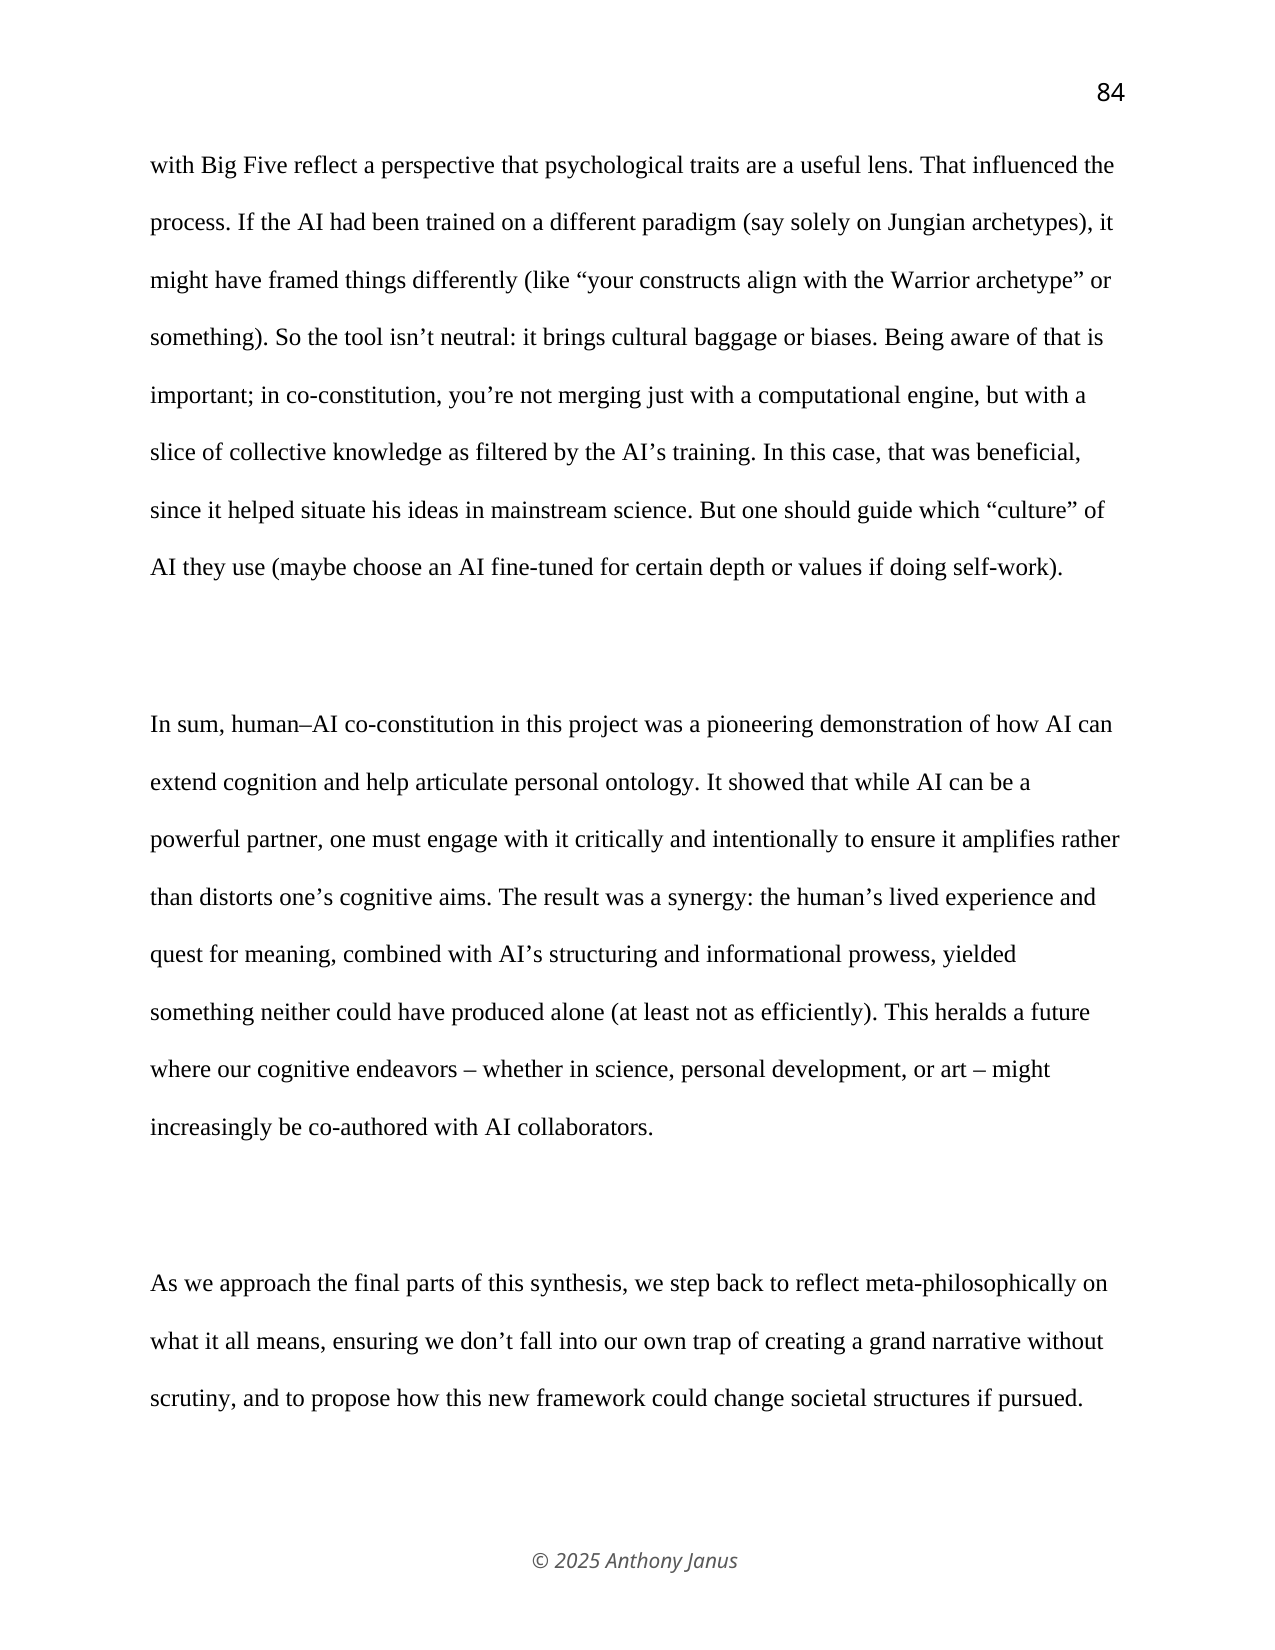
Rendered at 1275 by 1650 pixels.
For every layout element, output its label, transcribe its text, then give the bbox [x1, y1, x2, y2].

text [150, 150, 1125, 581]
text In sum, human–AI co-constitution in this project was a pioneering demonstration of how AI can extend cognition and help articulate personal ontology. It showed that while AI can be a powerful partner, one must engage with it critically and intentionally to ensure it amplifies rather than distorts one’s cognitive aims. The result was a synergy: the human’s lived experience and quest for meaning, combined with AI’s structuring and informational prowess, yielded something neither could have produced alone (at least not as efficiently). This heralds a future where our cognitive endeavors – whether in science, personal development, or art – might increasingly be co-authored with AI collaborators. [150, 709, 1125, 1140]
text As we approach the final parts of this synthesis, we step back to reflect meta-philosophically on what it all means, ensuring we don’t fall into our own trap of creating a grand narrative without scrutiny, and to propose how this new framework could change societal structures if pursued. [150, 1268, 1125, 1412]
